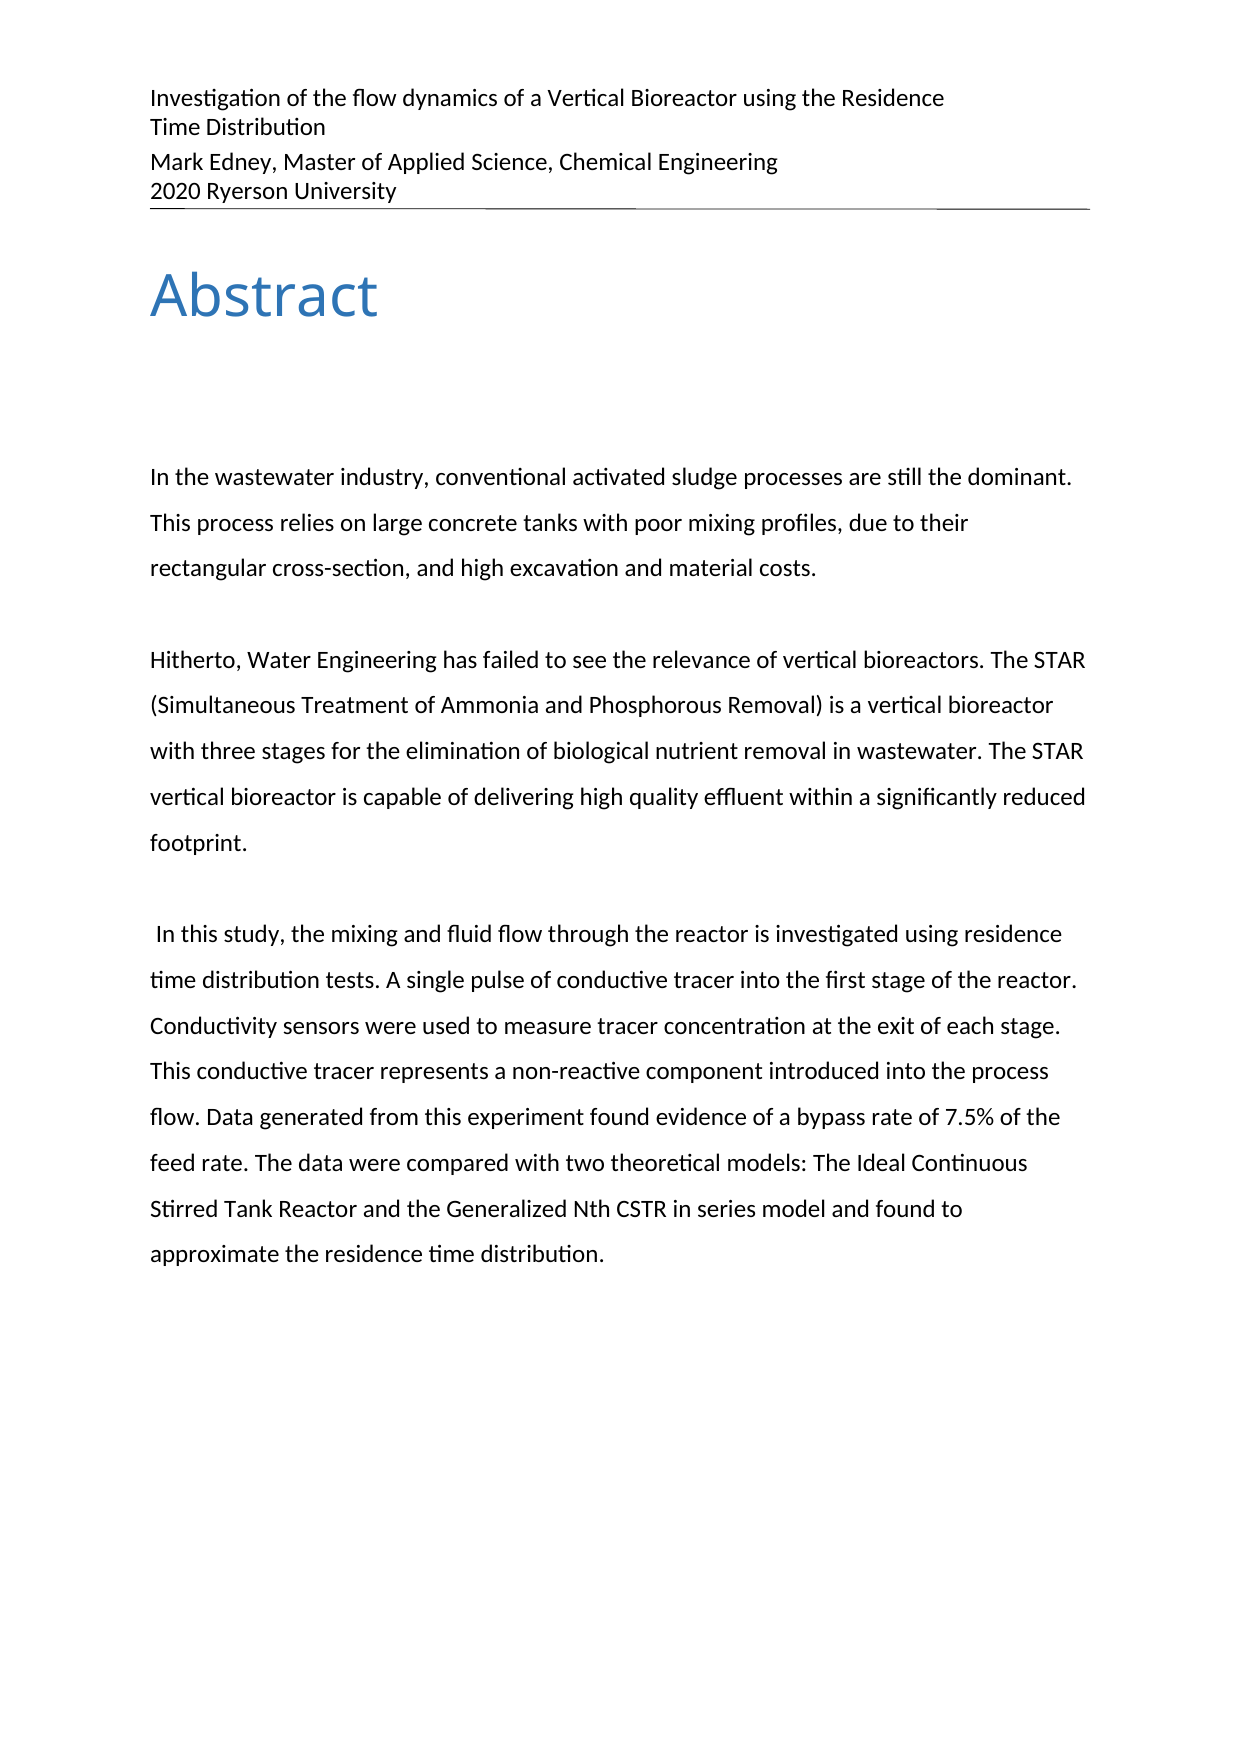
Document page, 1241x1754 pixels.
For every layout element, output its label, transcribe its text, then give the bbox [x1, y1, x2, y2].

text Hitherto, Water Engineering has failed to see the relevance of vertical bioreactors. The STAR (Simultaneous Treatment of Ammonia and Phosphorous Removal) is a vertical bioreactor with three stages for the elimination of biological nutrient removal in wastewater. The STAR vertical bioreactor is capable of delivering high quality effluent within a significantly reduced footprint. [150, 644, 1090, 857]
text Investigation of the flow dynamics of a Vertical Bioreactor using the Residence Time Distribution [150, 83, 994, 141]
text In this study, the mixing and fluid flow through the reactor is investigated using residence time distribution tests. A single pulse of conductive tracer into the first stage of the reactor. Conductivity sensors were used to measure tracer concentration at the exit of each stage. This conductive tracer represents a non-reactive component introduced into the process flow. Data generated from this experiment found evidence of a bypass rate of 7.5% of the feed rate. The data were compared with two theoretical models: The Ideal Continuous Stirred Tank Reactor and the Generalized Nth CSTR in series model and found to approximate the residence time distribution. [150, 918, 1090, 1269]
subtitle Abstract [150, 253, 1090, 333]
text In the wastewater industry, conventional activated sludge processes are still the dominant. This process relies on large concrete tanks with poor mixing profiles, due to their rectangular cross-section, and high excavation and material costs. [150, 461, 1090, 583]
text Mark Edney, Master of Applied Science, Chemical Engineering 2020 Ryerson University [150, 147, 829, 206]
